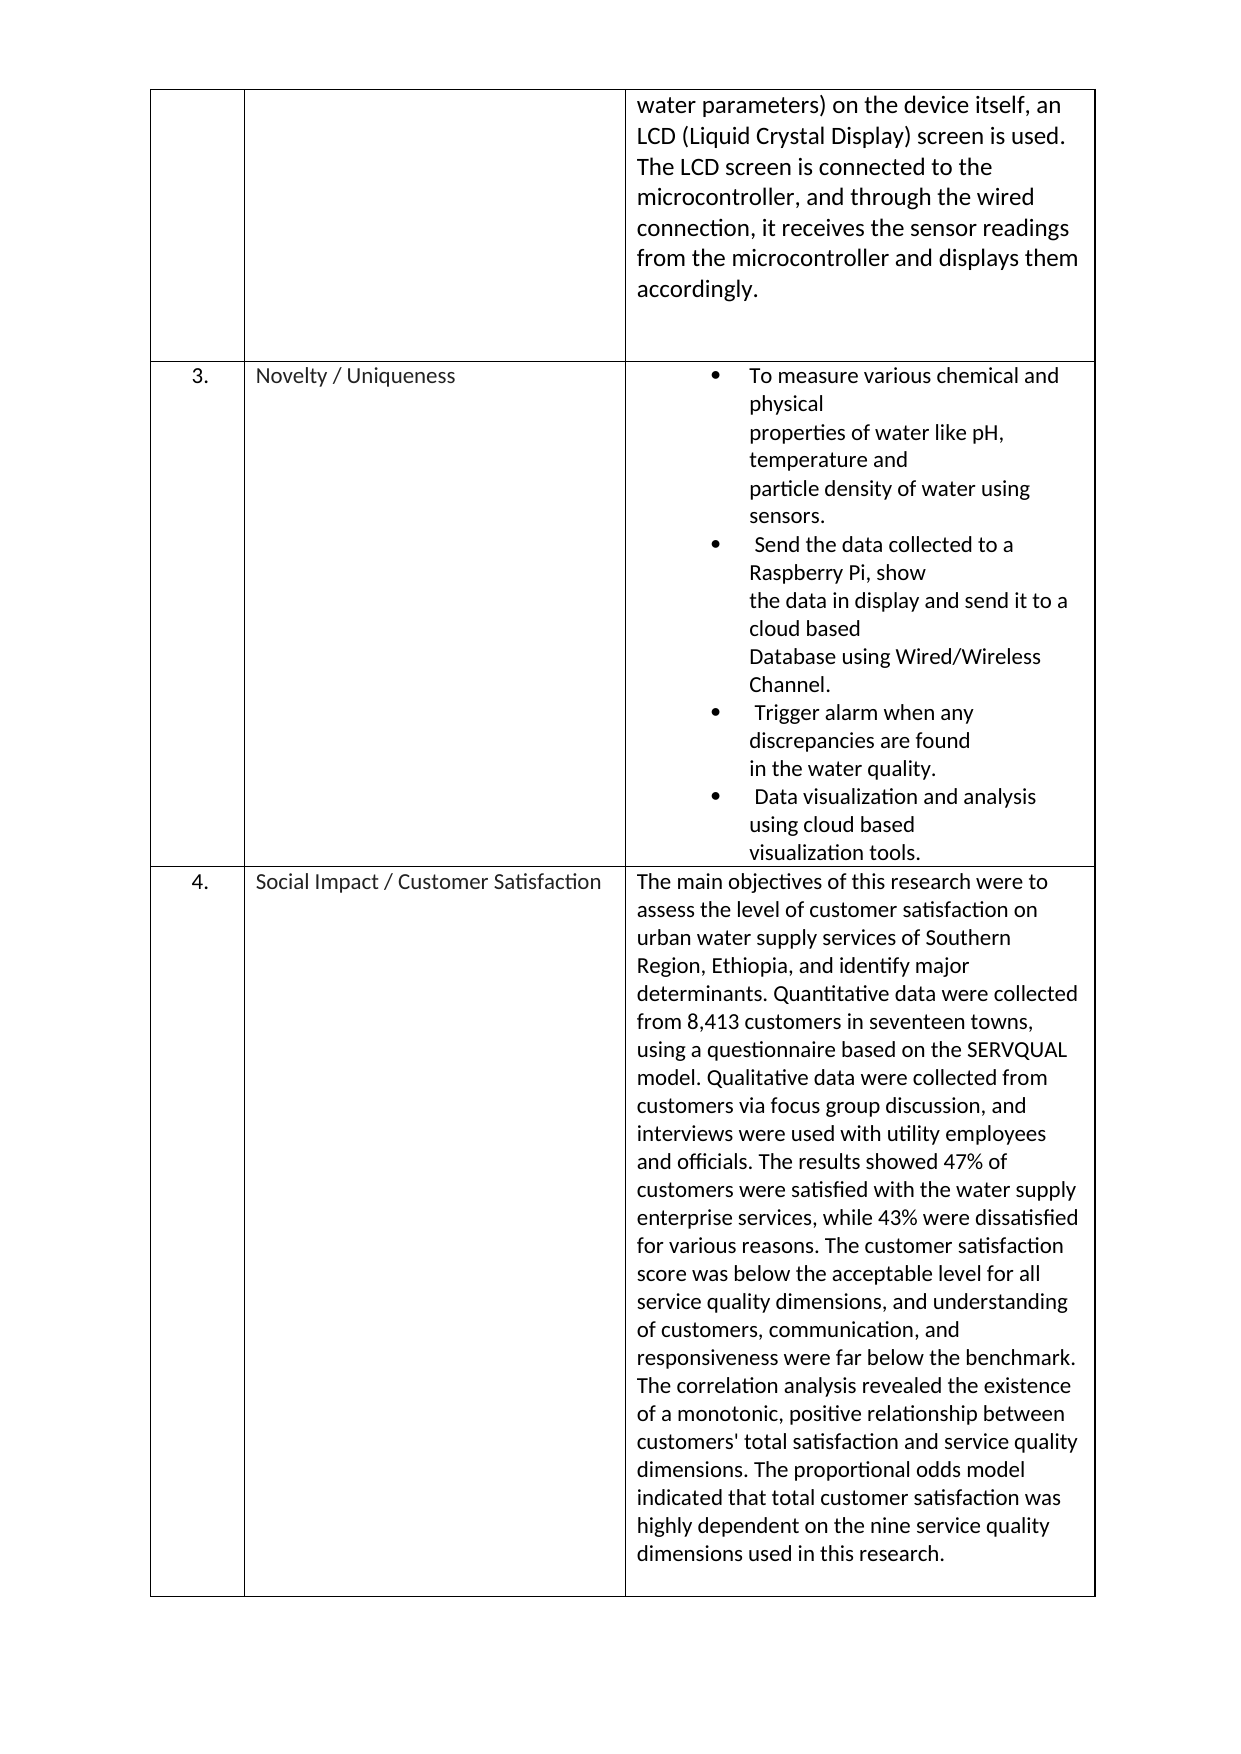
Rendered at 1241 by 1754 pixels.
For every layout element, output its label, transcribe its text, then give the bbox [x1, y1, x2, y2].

table_cell [151, 90, 244, 361]
table_cell [151, 867, 244, 1596]
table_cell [626, 90, 1094, 361]
table_cell [151, 362, 244, 866]
table_cell Social Impact / Customer Satisfaction [245, 867, 625, 1596]
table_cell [245, 90, 625, 361]
table_cell The main objectives of this research were to assess the level of customer satisfaction on urban water supply services of Southern Region, Ethiopia, and identify major determinants. Quantitative data were collected from 8,413 customers in seventeen towns, using a questionnaire based on the SERVQUAL model. Qualitative data were collected from customers via focus group discussion, and interviews were used with utility employees and officials. The results showed 47% of customers were satisfied with the water supply enterprise services, while 43% were dissatisfied for various reasons. The customer satisfaction score was below the acceptable level for all service quality dimensions, and understanding of customers, communication, and responsiveness were far below the benchmark. The correlation analysis revealed the existence of a monotonic, positive relationship between customers' total satisfaction and service quality dimensions. The proportional odds model indicated that total customer satisfaction was highly dependent on the nine service quality dimensions used in this research. [626, 867, 1094, 1596]
table_cell To measure various chemical and physical properties of water like pH, temperature and particle density of water using sensors. Send the data collected to a Raspberry Pi, show the data in display and send it to a cloud based Database using Wired/Wireless Channel. Trigger alarm when any discrepancies are found in the water quality. Data visualization and analysis using cloud based visualization tools. [626, 362, 1094, 866]
table_cell Novelty / Uniqueness [245, 362, 625, 866]
